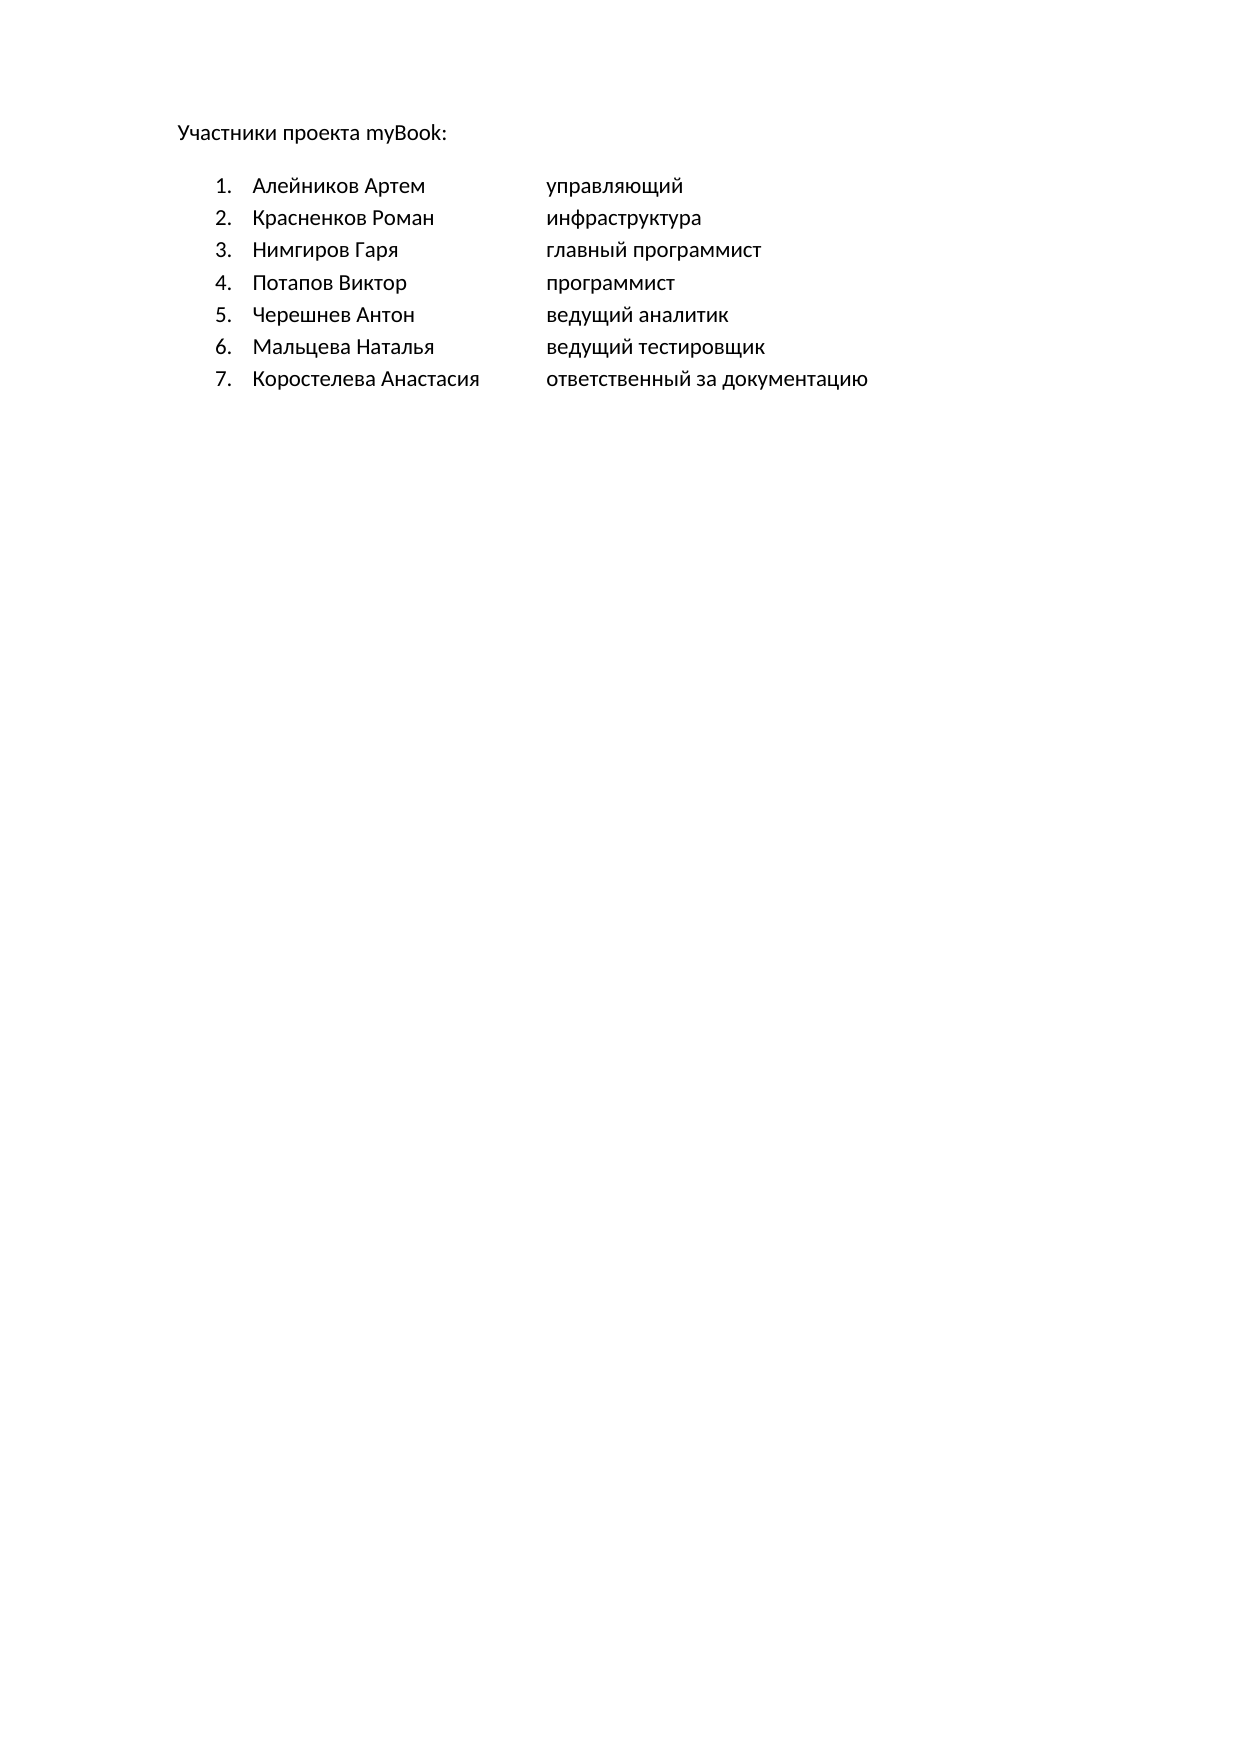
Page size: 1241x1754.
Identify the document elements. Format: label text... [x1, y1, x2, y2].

list Алейников Артем управляющий [215, 171, 1152, 199]
list Красненков Роман инфраструктура [215, 203, 1152, 231]
list Нимгиров Гаря главный программист [215, 236, 1152, 263]
list Потапов Виктор программист [215, 268, 1152, 296]
list Коростелева Анастасия ответственный за документацию [215, 364, 1152, 392]
list Черешнев Антон ведущий аналитик [215, 300, 1152, 328]
text Участники проекта myBook: [177, 118, 1152, 146]
list Мальцева Наталья ведущий тестировщик [215, 332, 1152, 360]
